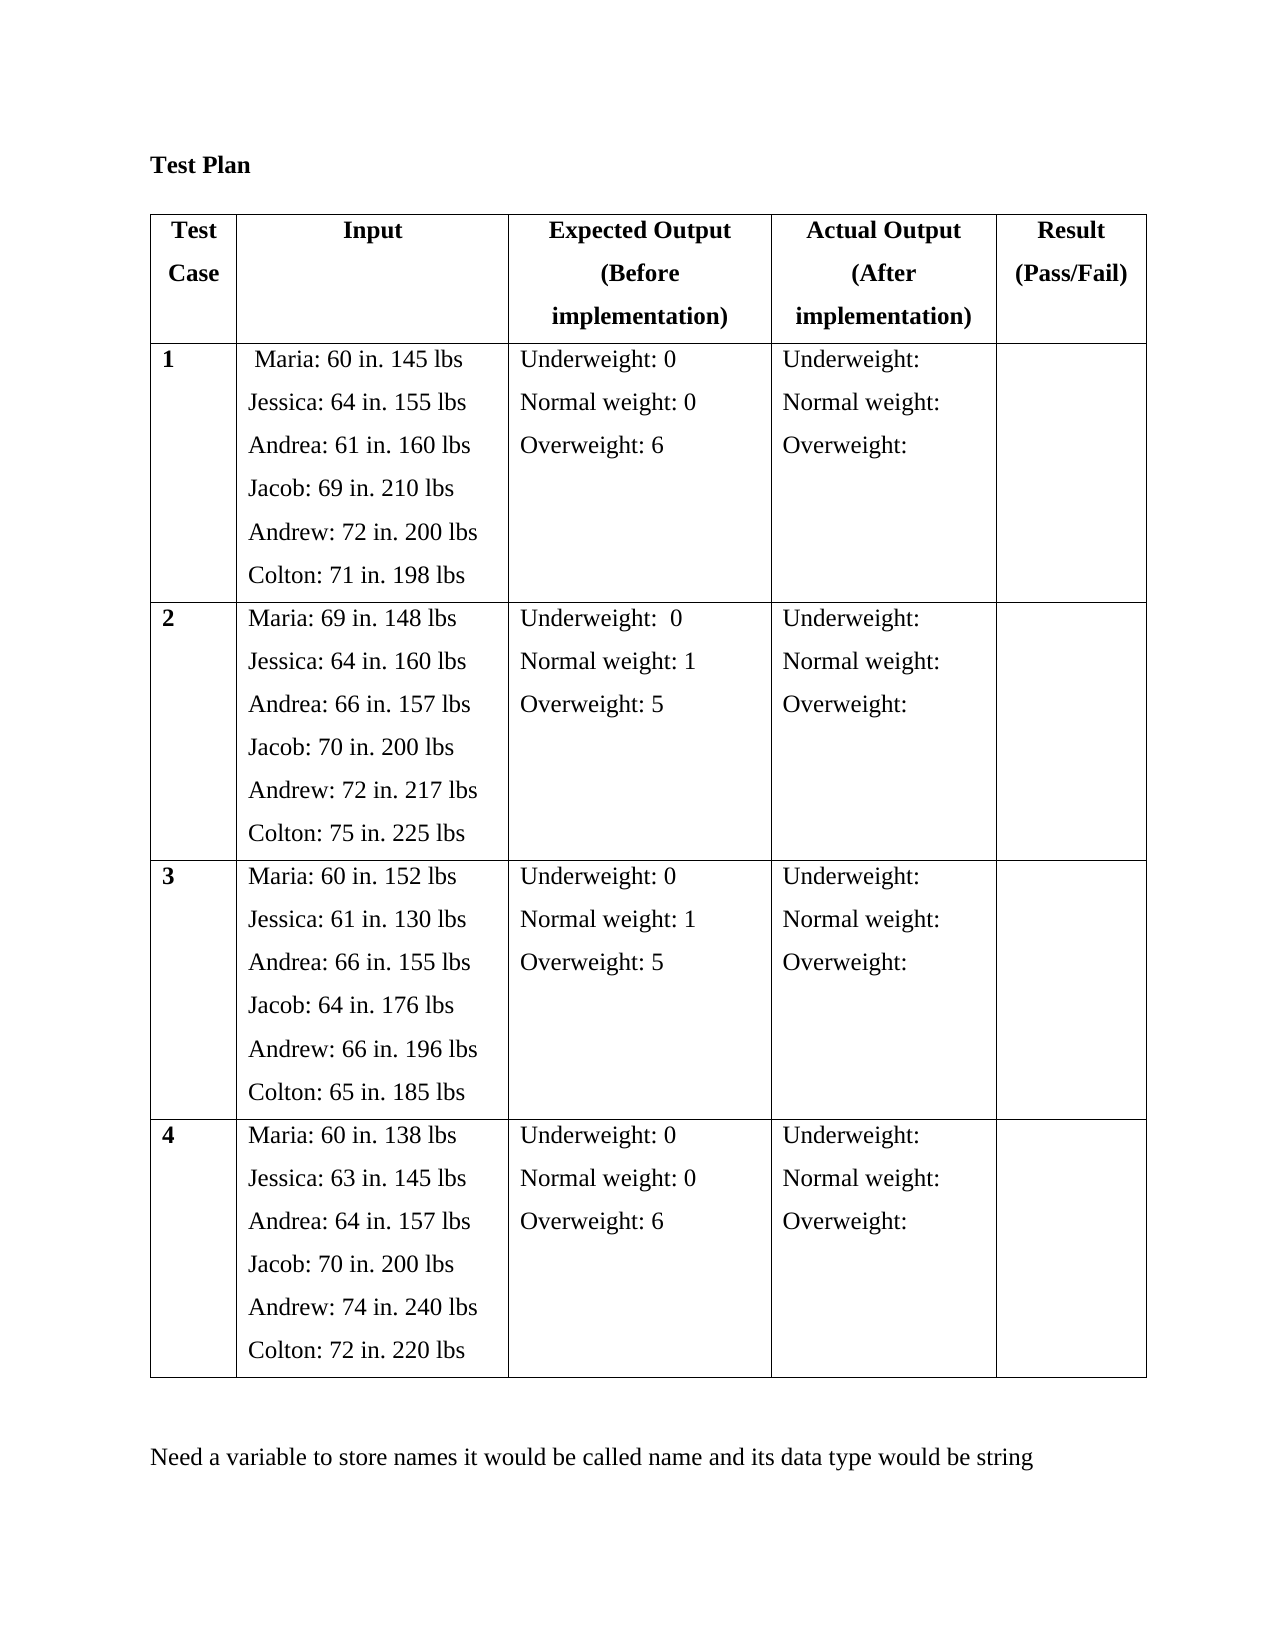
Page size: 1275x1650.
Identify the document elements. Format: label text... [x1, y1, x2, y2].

table_cell Underweight: Normal weight: Overweight: [772, 1120, 996, 1377]
table_cell Maria: 60 in. 145 lbs Jessica: 64 in. 155 lbs Andrea: 61 in. 160 lbs Jacob: 69 in. 210 lbs Andrew: 72 in. 200 lbs Colton: 71 in. 198 lbs [237, 344, 508, 602]
table_cell Maria: 69 in. 148 lbs Jessica: 64 in. 160 lbs Andrea: 66 in. 157 lbs Jacob: 70 in. 200 lbs Andrew: 72 in. 217 lbs Colton: 75 in. 225 lbs [237, 603, 508, 860]
table_cell Underweight: 0 Normal weight: 0 Overweight: 6 [509, 1120, 771, 1377]
text Test Plan [150, 150, 1125, 179]
table_header Test Case [151, 215, 236, 343]
table_cell 1 [151, 344, 236, 602]
table_cell [997, 603, 1146, 860]
table_cell Underweight: Normal weight: Overweight: [772, 344, 996, 602]
table_header Input [237, 215, 508, 343]
table_cell Underweight: 0 Normal weight: 1 Overweight: 5 [509, 603, 771, 860]
table_cell [997, 344, 1146, 602]
text Need a variable to store names it would be called name and its data type would be string [150, 1442, 1125, 1471]
table_header Result (Pass/Fail) [997, 215, 1146, 343]
table_cell Maria: 60 in. 152 lbs Jessica: 61 in. 130 lbs Andrea: 66 in. 155 lbs Jacob: 64 in. 176 lbs Andrew: 66 in. 196 lbs Colton: 65 in. 185 lbs [237, 861, 508, 1119]
table_header Expected Output (Before implementation) [509, 215, 771, 343]
table_cell Underweight: 0 Normal weight: 1 Overweight: 5 [509, 861, 771, 1119]
table_cell Underweight: 0 Normal weight: 0 Overweight: 6 [509, 344, 771, 602]
table_cell [997, 1120, 1146, 1377]
table_cell 2 [151, 603, 236, 860]
table_cell 4 [151, 1120, 236, 1377]
table_cell Underweight: Normal weight: Overweight: [772, 603, 996, 860]
table_cell Maria: 60 in. 138 lbs Jessica: 63 in. 145 lbs Andrea: 64 in. 157 lbs Jacob: 70 in. 200 lbs Andrew: 74 in. 240 lbs Colton: 72 in. 220 lbs [237, 1120, 508, 1377]
table_cell Underweight: Normal weight: Overweight: [772, 861, 996, 1119]
table_cell 3 [151, 861, 236, 1119]
table_cell [997, 861, 1146, 1119]
table_header Actual Output (After implementation) [772, 215, 996, 343]
